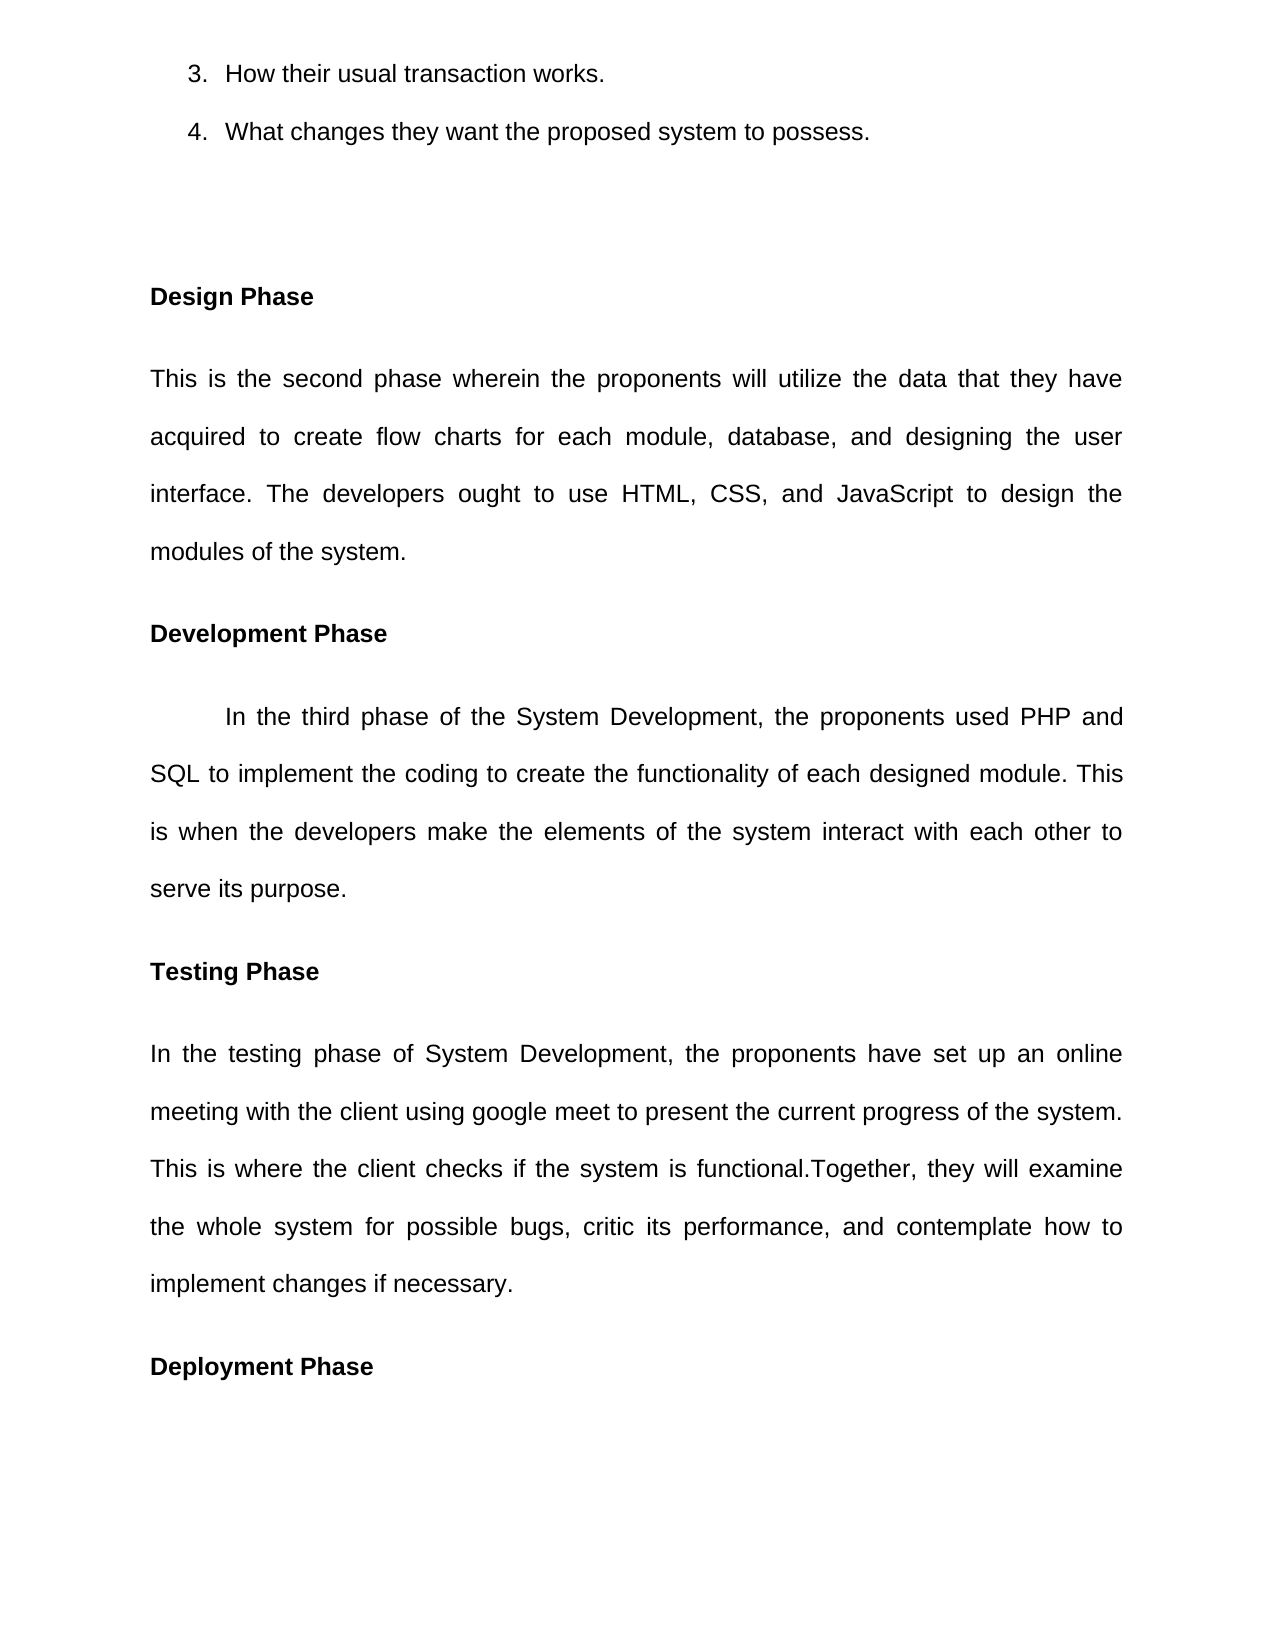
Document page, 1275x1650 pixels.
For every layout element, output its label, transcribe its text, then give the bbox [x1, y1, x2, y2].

text Design Phase [150, 282, 1125, 310]
text In the testing phase of System Development, the proponents have set up an online meeting with the client using google meet to present the current progress of the system. This is where the client checks if the system is functional.Together, they will examine the whole system for possible bugs, critic its performance, and contemplate how to implement changes if necessary. [150, 1039, 1125, 1298]
text This is the second phase wherein the proponents will utilize the data that they have acquired to create flow charts for each module, database, and designing the user interface. The developers ought to use HTML, CSS, and JavaScript to design the modules of the system. [150, 364, 1125, 565]
text Deployment Phase [150, 1352, 1125, 1380]
text Development Phase [150, 619, 1125, 648]
list How their usual transaction works. [187, 59, 1125, 88]
text In the third phase of the System Development, the proponents used PHP and SQL to implement the coding to create the functionality of each designed module. This is when the developers make the elements of the system interact with each other to serve its purpose. [150, 702, 1125, 903]
list What changes they want the proposed system to possess. [187, 117, 1125, 145]
text Testing Phase [150, 957, 1125, 985]
